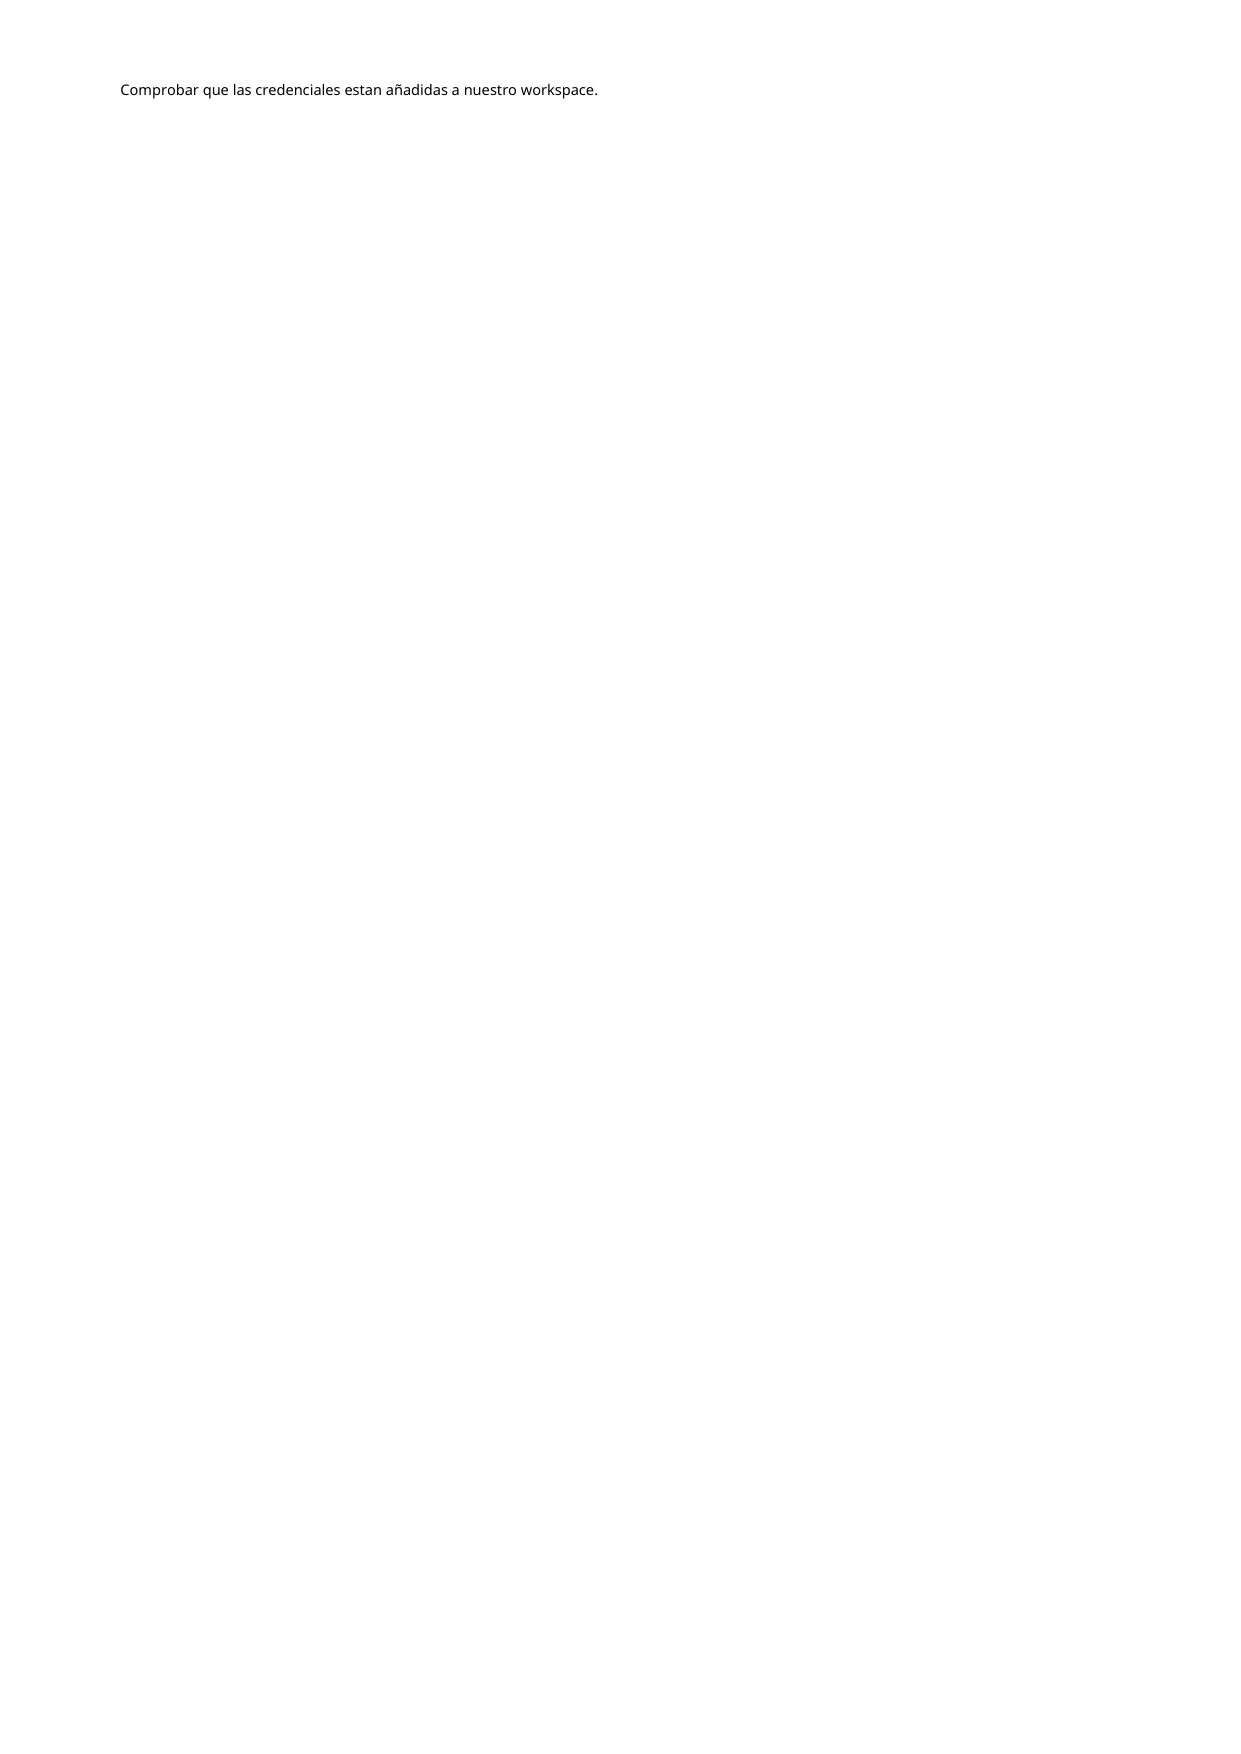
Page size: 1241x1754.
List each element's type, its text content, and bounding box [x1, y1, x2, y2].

text Comprobar que las credenciales estan añadidas a nuestro workspace. [120, 79, 982, 99]
